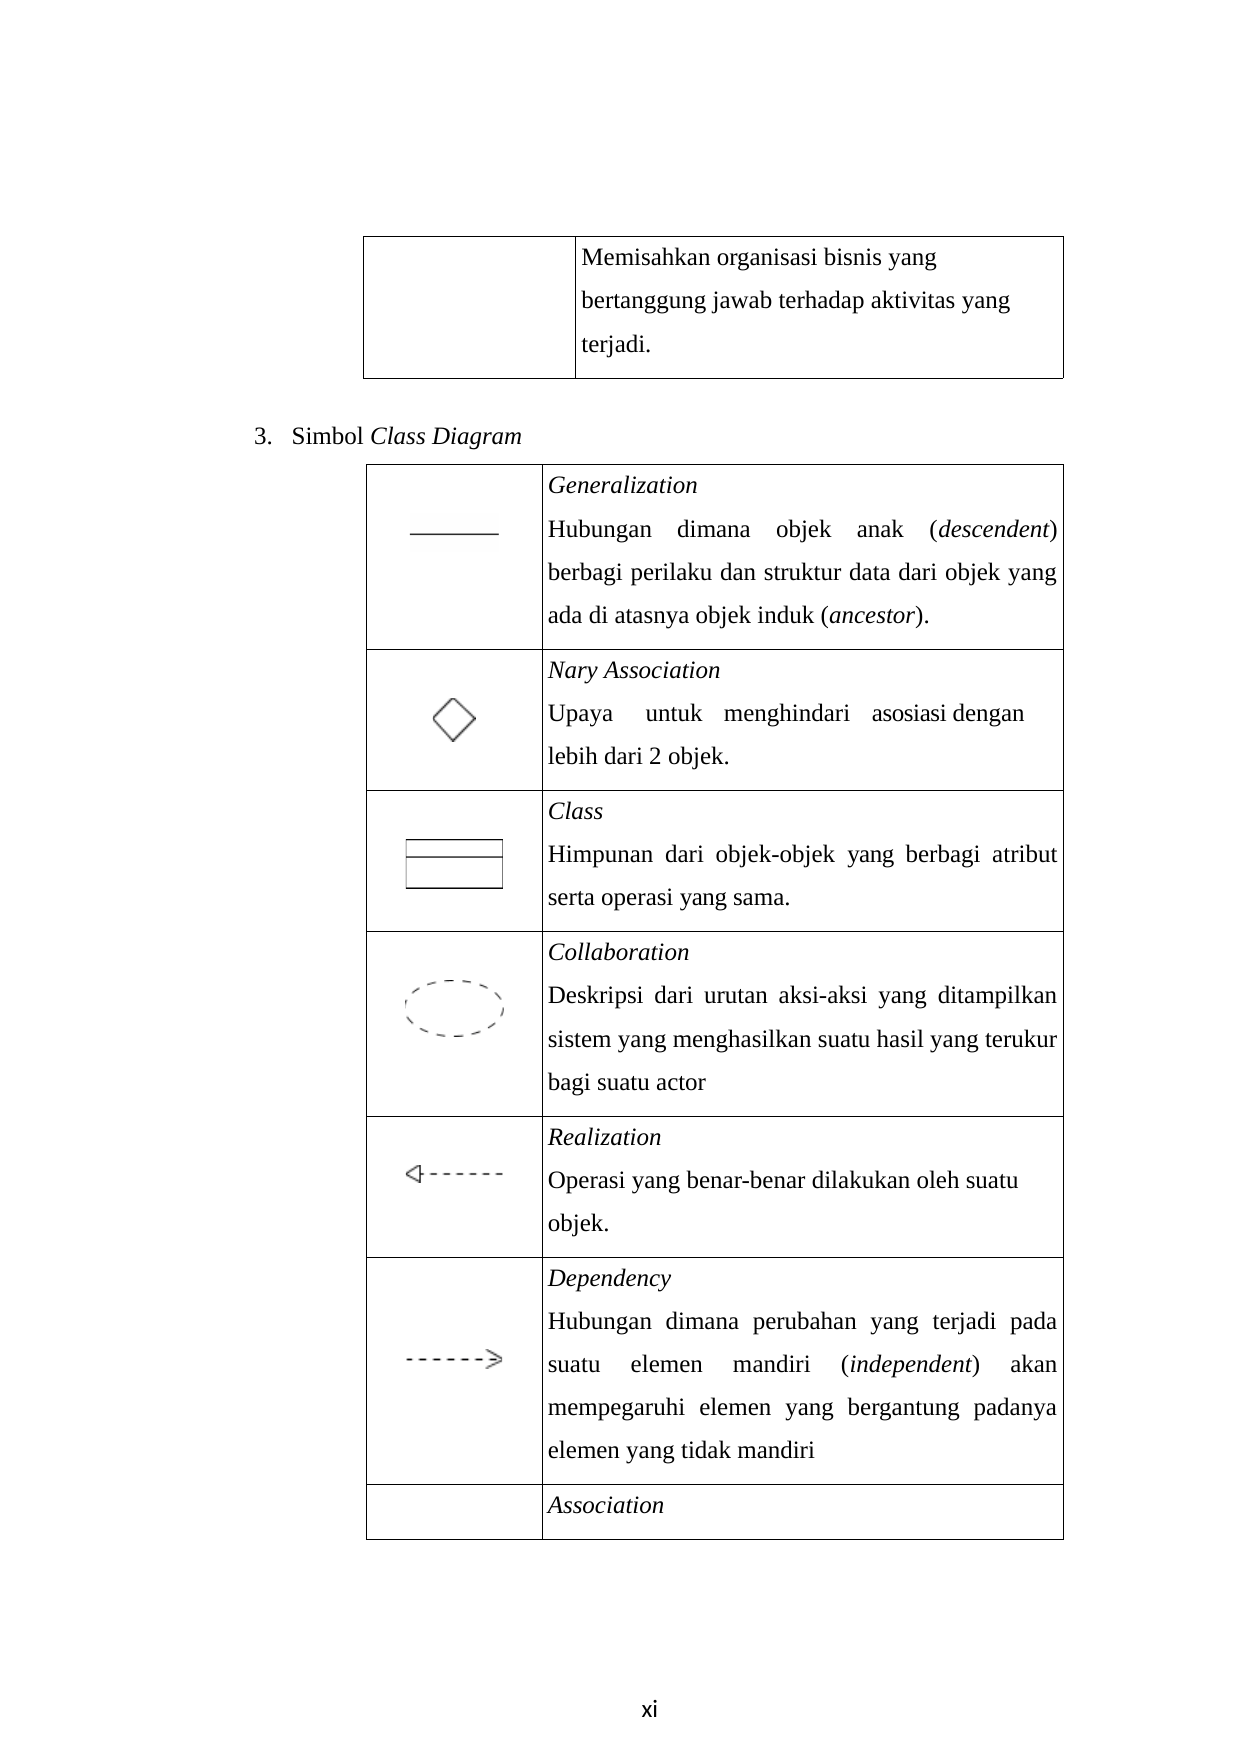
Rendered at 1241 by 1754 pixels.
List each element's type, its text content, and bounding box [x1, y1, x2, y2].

picture [406, 1349, 503, 1369]
table_cell [367, 1258, 542, 1484]
table_cell Dependency Hubungan dimana perubahan yang terjadi pada suatu elemen mandiri (independent) akan mempegaruhi elemen yang bergantung padanya elemen yang tidak mandiri [543, 1258, 1063, 1484]
table_cell Nary Association Upaya untuk menghindari asosiasi dengan lebih dari 2 objek. [543, 650, 1063, 790]
table_cell Realization Operasi yang benar-benar dilakukan oleh suatu objek. [543, 1117, 1063, 1257]
table_header [367, 465, 542, 649]
table_cell Association Apa yang menghubungkan antara objek satu dengan objek lainnya [543, 1485, 1063, 1539]
table_cell [364, 237, 575, 377]
table_cell [367, 1485, 542, 1539]
table_header Generalization Hubungan dimana objek anak (descendent) berbagi perilaku dan struktur data dari objek yang ada di atasnya objek induk (ancestor). [543, 465, 1063, 649]
table_cell [367, 932, 542, 1116]
table_cell Class Himpunan dari objek-objek yang berbagi atribut serta operasi yang sama. [543, 791, 1063, 931]
picture [432, 698, 476, 742]
table_cell [367, 650, 542, 790]
picture [405, 839, 503, 889]
table_cell [367, 1117, 542, 1257]
table_cell Swimline Memisahkan organisasi bisnis yang bertanggung jawab terhadap aktivitas yang terjadi. [576, 237, 1063, 377]
list 3. Simbol Class Diagram [254, 421, 1063, 450]
picture [409, 513, 499, 552]
table_cell [367, 791, 542, 931]
picture [405, 1165, 503, 1183]
picture [405, 980, 504, 1037]
table_cell Collaboration Deskripsi dari urutan aksi-aksi yang ditampilkan sistem yang menghasilkan suatu hasil yang terukur bagi suatu actor [543, 932, 1063, 1116]
